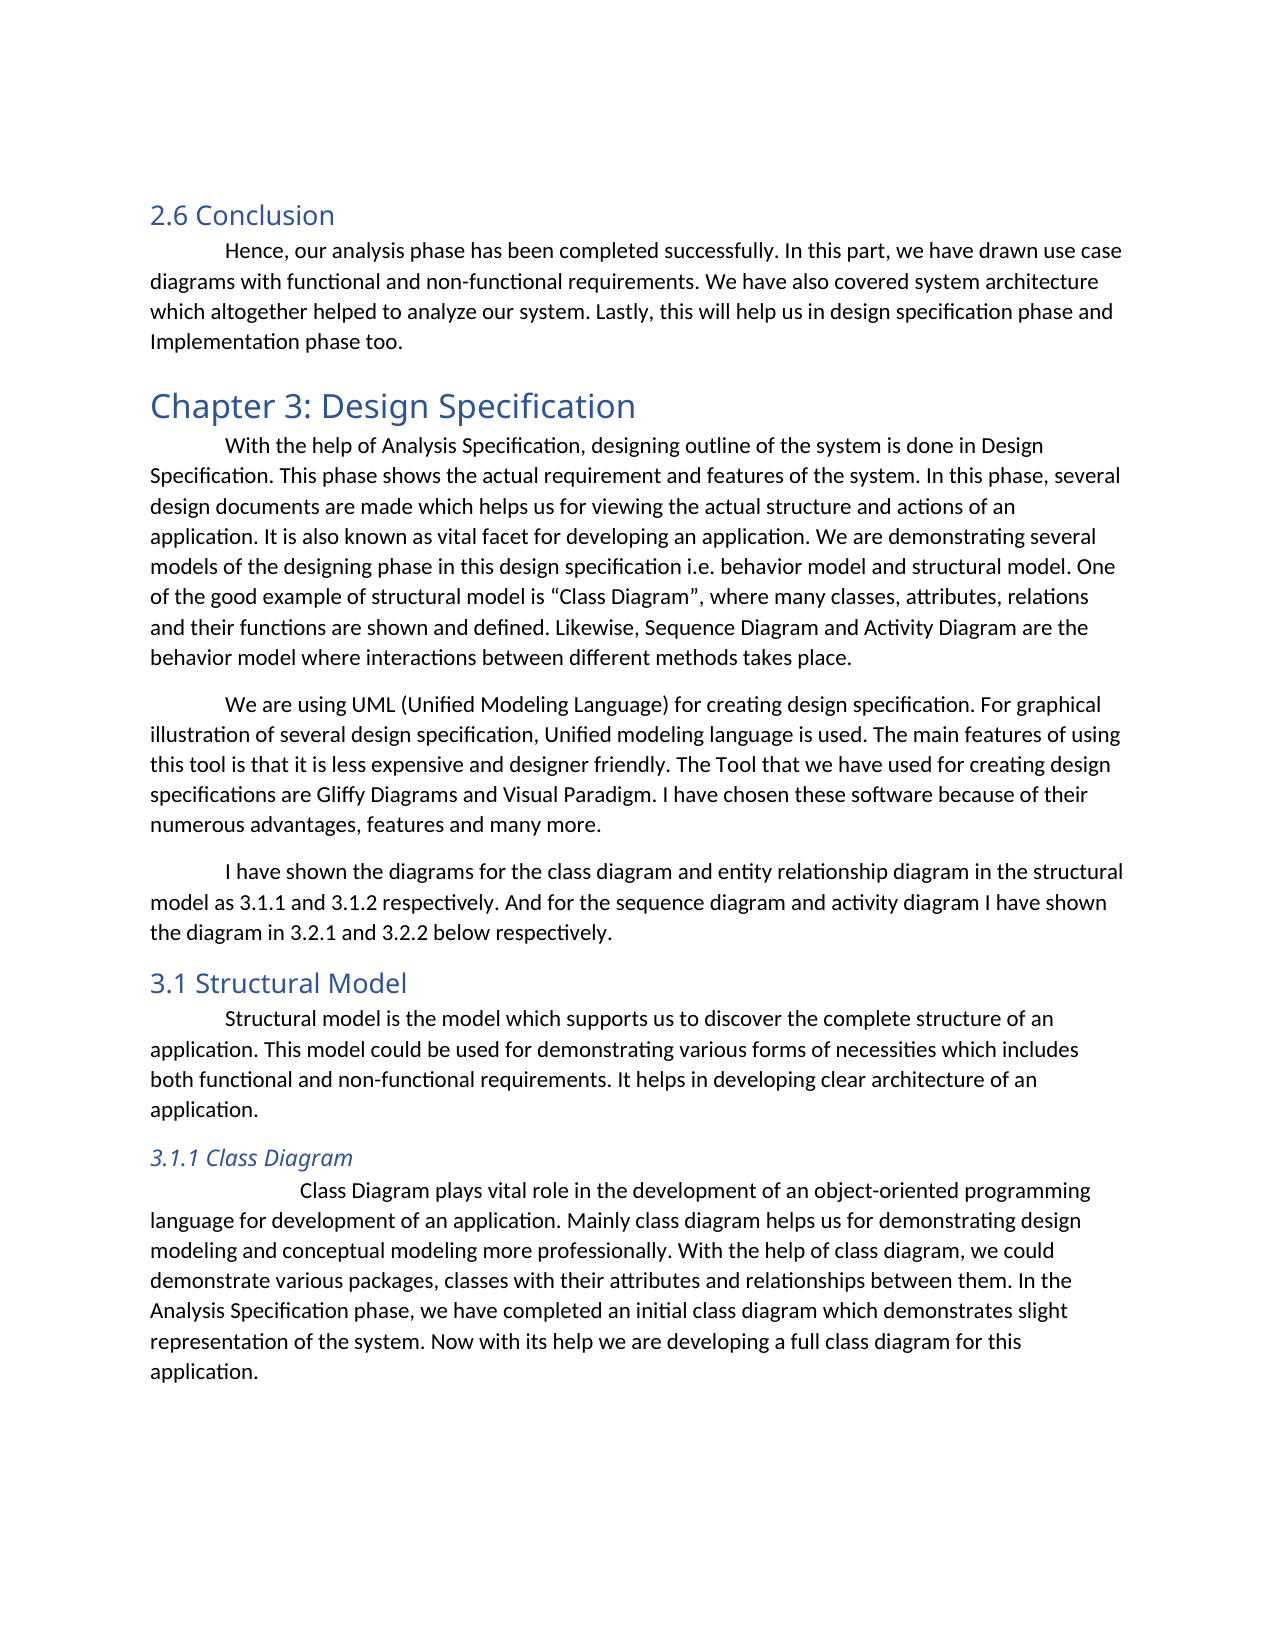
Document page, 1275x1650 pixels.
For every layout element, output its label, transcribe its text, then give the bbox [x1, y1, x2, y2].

text Structural model is the model which supports us to discover the complete structure of an application. This model could be used for demonstrating various forms of necessities which includes both functional and non-functional requirements. It helps in developing clear architecture of an application. [150, 1004, 1125, 1123]
text We are using UML (Unified Modeling Language) for creating design specification. For graphical illustration of several design specification, Unified modeling language is used. The main features of using this tool is that it is less expensive and designer friendly. The Tool that we have used for creating design specifications are Gliffy Diagrams and Visual Paradigm. I have chosen these software because of their numerous advantages, features and many more. [150, 690, 1125, 839]
text With the help of Analysis Specification, designing outline of the system is done in Design Specification. This phase shows the actual requirement and features of the system. In this phase, several design documents are made which helps us for viewing the actual structure and actions of an application. It is also known as vital facet for developing an application. We are demonstrating several models of the designing phase in this design specification i.e. behavior model and structural model. One of the good example of structural model is “Class Diagram”, where many classes, attributes, relations and their functions are shown and defined. Likewise, Sequence Diagram and Activity Diagram are the behavior model where interactions between different methods takes place. [150, 431, 1125, 671]
subtitle 2.6 Conclusion [150, 197, 1125, 234]
text I have shown the diagrams for the class diagram and entity relationship diagram in the structural model as 3.1.1 and 3.1.2 respectively. And for the sequence diagram and activity diagram I have shown the diagram in 3.2.1 and 3.2.2 below respectively. [150, 857, 1125, 946]
text Class Diagram plays vital role in the development of an object-oriented programming language for development of an application. Mainly class diagram helps us for demonstrating design modeling and conceptual modeling more professionally. With the help of class diagram, we could demonstrate various packages, classes with their attributes and relationships between them. In the Analysis Specification phase, we have completed an initial class diagram which demonstrates slight representation of the system. Now with its help we are developing a full class diagram for this application. [150, 1176, 1125, 1385]
text Hence, our analysis phase has been completed successfully. In this part, we have drawn use case diagrams with functional and non-functional requirements. We have also covered system architecture which altogether helped to analyze our system. Lastly, this will help us in design specification phase and Implementation phase too. [150, 237, 1125, 355]
subtitle 3.1 Structural Model [150, 965, 1125, 1002]
subtitle 3.1.1 Class Diagram [150, 1142, 1125, 1173]
subtitle Chapter 3: Design Specification [150, 382, 1125, 428]
